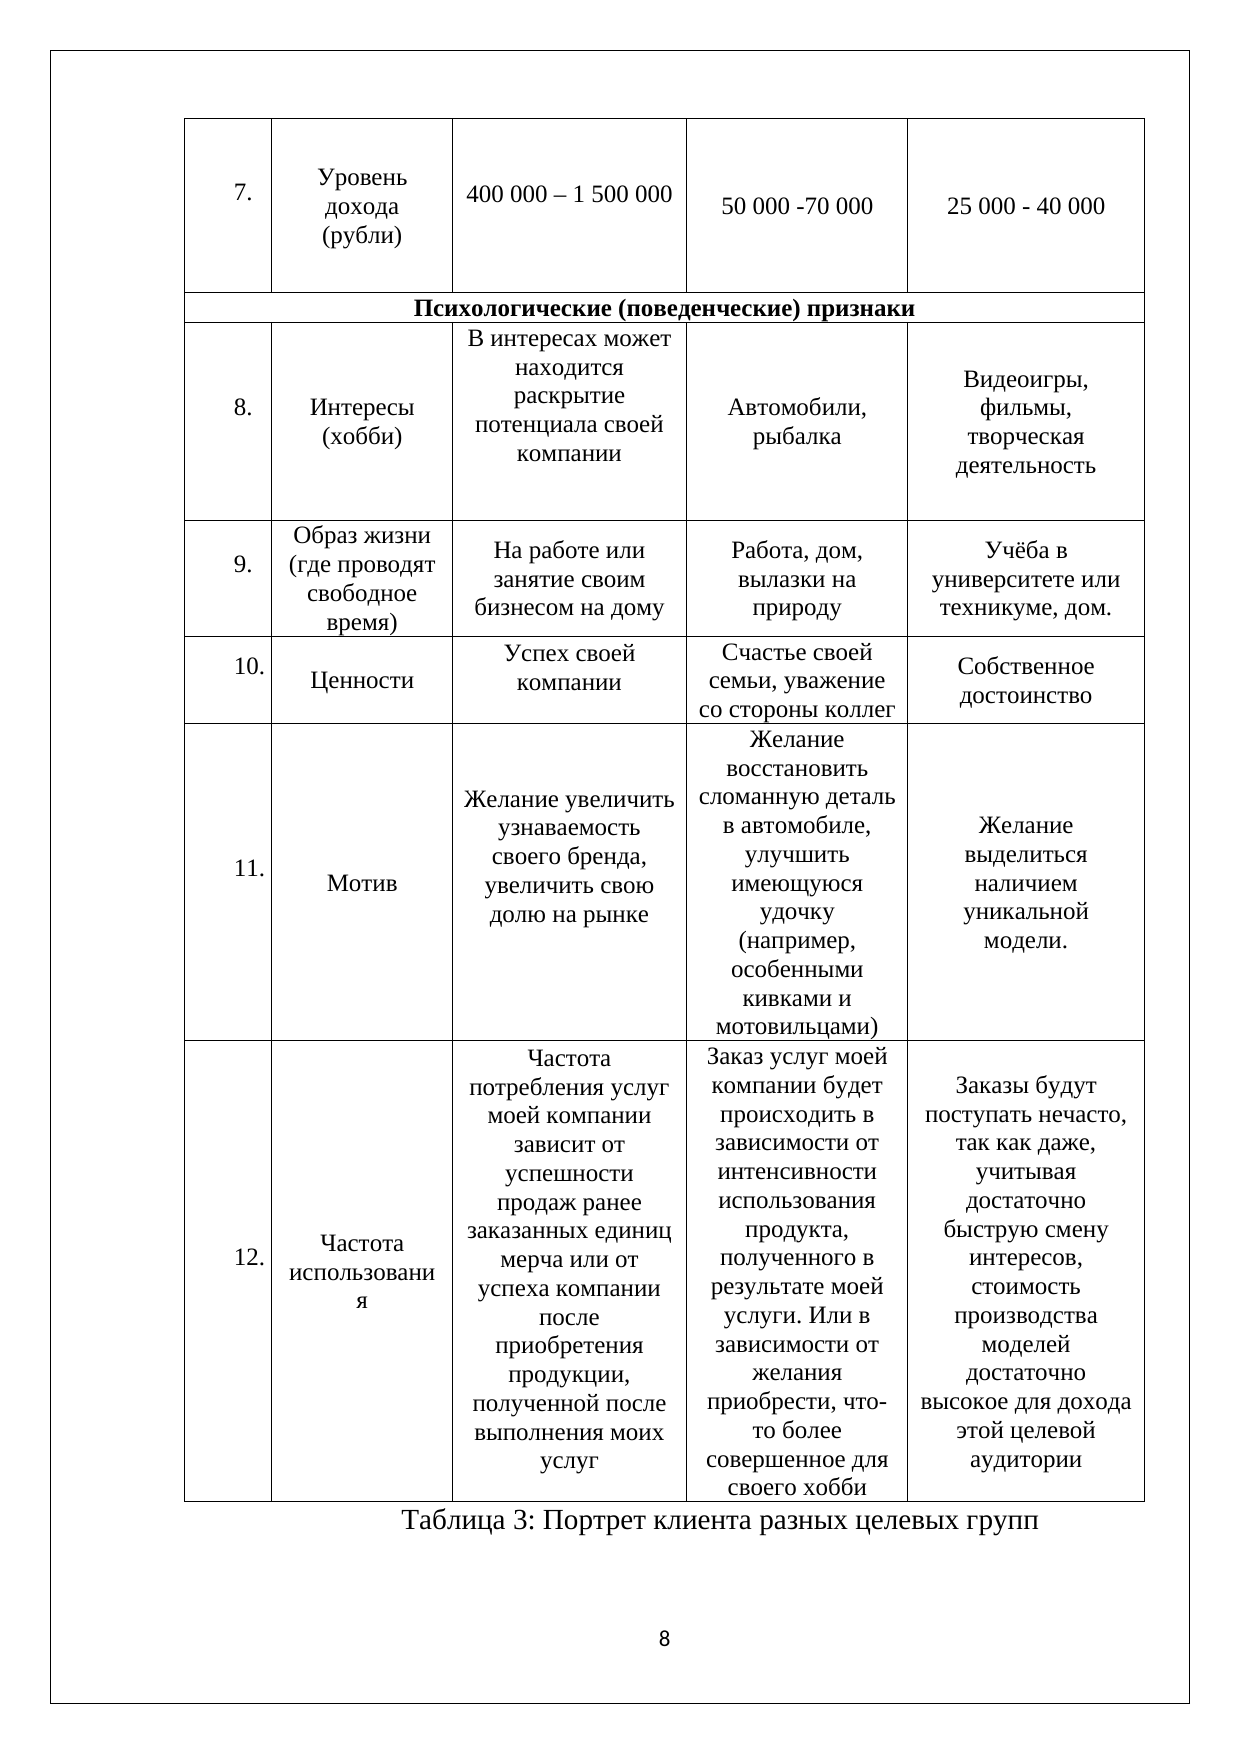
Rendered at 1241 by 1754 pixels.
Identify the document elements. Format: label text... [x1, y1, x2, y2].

table_cell Ценности [272, 637, 452, 723]
table_cell Психологические (поведенческие) признаки [185, 293, 1144, 322]
table_cell Желание увеличить узнаваемость своего бренда, увеличить свою долю на рынке [453, 724, 686, 1040]
table_cell Счастье своей семьи, уважение со стороны коллег [687, 637, 907, 723]
table_cell Мотив [272, 724, 452, 1040]
table_cell [185, 1041, 271, 1501]
table_cell Желание восстановить сломанную деталь в автомобиле, улучшить имеющуюся удочку (например, особенными кивками и мотовильцами) [687, 724, 907, 1040]
table_cell Учёба в университете или техникуме, дом. [908, 521, 1144, 636]
table_cell Собственное достоинство [908, 637, 1144, 723]
table_cell Уровень дохода (рубли) [272, 119, 452, 292]
table_cell [185, 323, 271, 519]
table_cell Автомобили, рыбалка [687, 323, 907, 519]
table_cell [185, 119, 271, 292]
table_cell [185, 724, 271, 1040]
table_cell В интересах может находится раскрытие потенциала своей компании [453, 323, 686, 519]
table_cell [185, 637, 271, 723]
table_cell Заказы будут поступать нечасто, так как даже, учитывая достаточно быструю смену интересов, стоимость производства моделей достаточно высокое для дохода этой целевой аудитории [908, 1041, 1144, 1501]
table_cell 25 000 - 40 000 [908, 119, 1144, 292]
table_cell [185, 521, 271, 636]
text Таблица 3: Портрет клиента разных целевых групп [288, 1502, 1152, 1536]
table_cell Образ жизни (где проводят свободное время) [272, 521, 452, 636]
table_cell 400 000 – 1 500 000 [453, 119, 686, 292]
table_cell Частота потребления услуг моей компании зависит от успешности продаж ранее заказанных единиц мерча или от успеха компании после приобретения продукции, полученной после выполнения моих услуг [453, 1041, 686, 1501]
table_cell Успех своей компании [453, 637, 686, 723]
table_cell На работе или занятие своим бизнесом на дому [453, 521, 686, 636]
table_cell Заказ услуг моей компании будет происходить в зависимости от интенсивности использования продукта, полученного в результате моей услуги. Или в зависимости от желания приобрести, что-то более совершенное для своего хобби [687, 1041, 907, 1501]
table_cell Работа, дом, вылазки на природу [687, 521, 907, 636]
table_cell Видеоигры, фильмы, творческая деятельность [908, 323, 1144, 519]
table_cell 50 000 -70 000 [687, 119, 907, 292]
table_cell Интересы (хобби) [272, 323, 452, 519]
table_cell Частота использования [272, 1041, 452, 1501]
table_cell Желание выделиться наличием уникальной модели. [908, 724, 1144, 1040]
